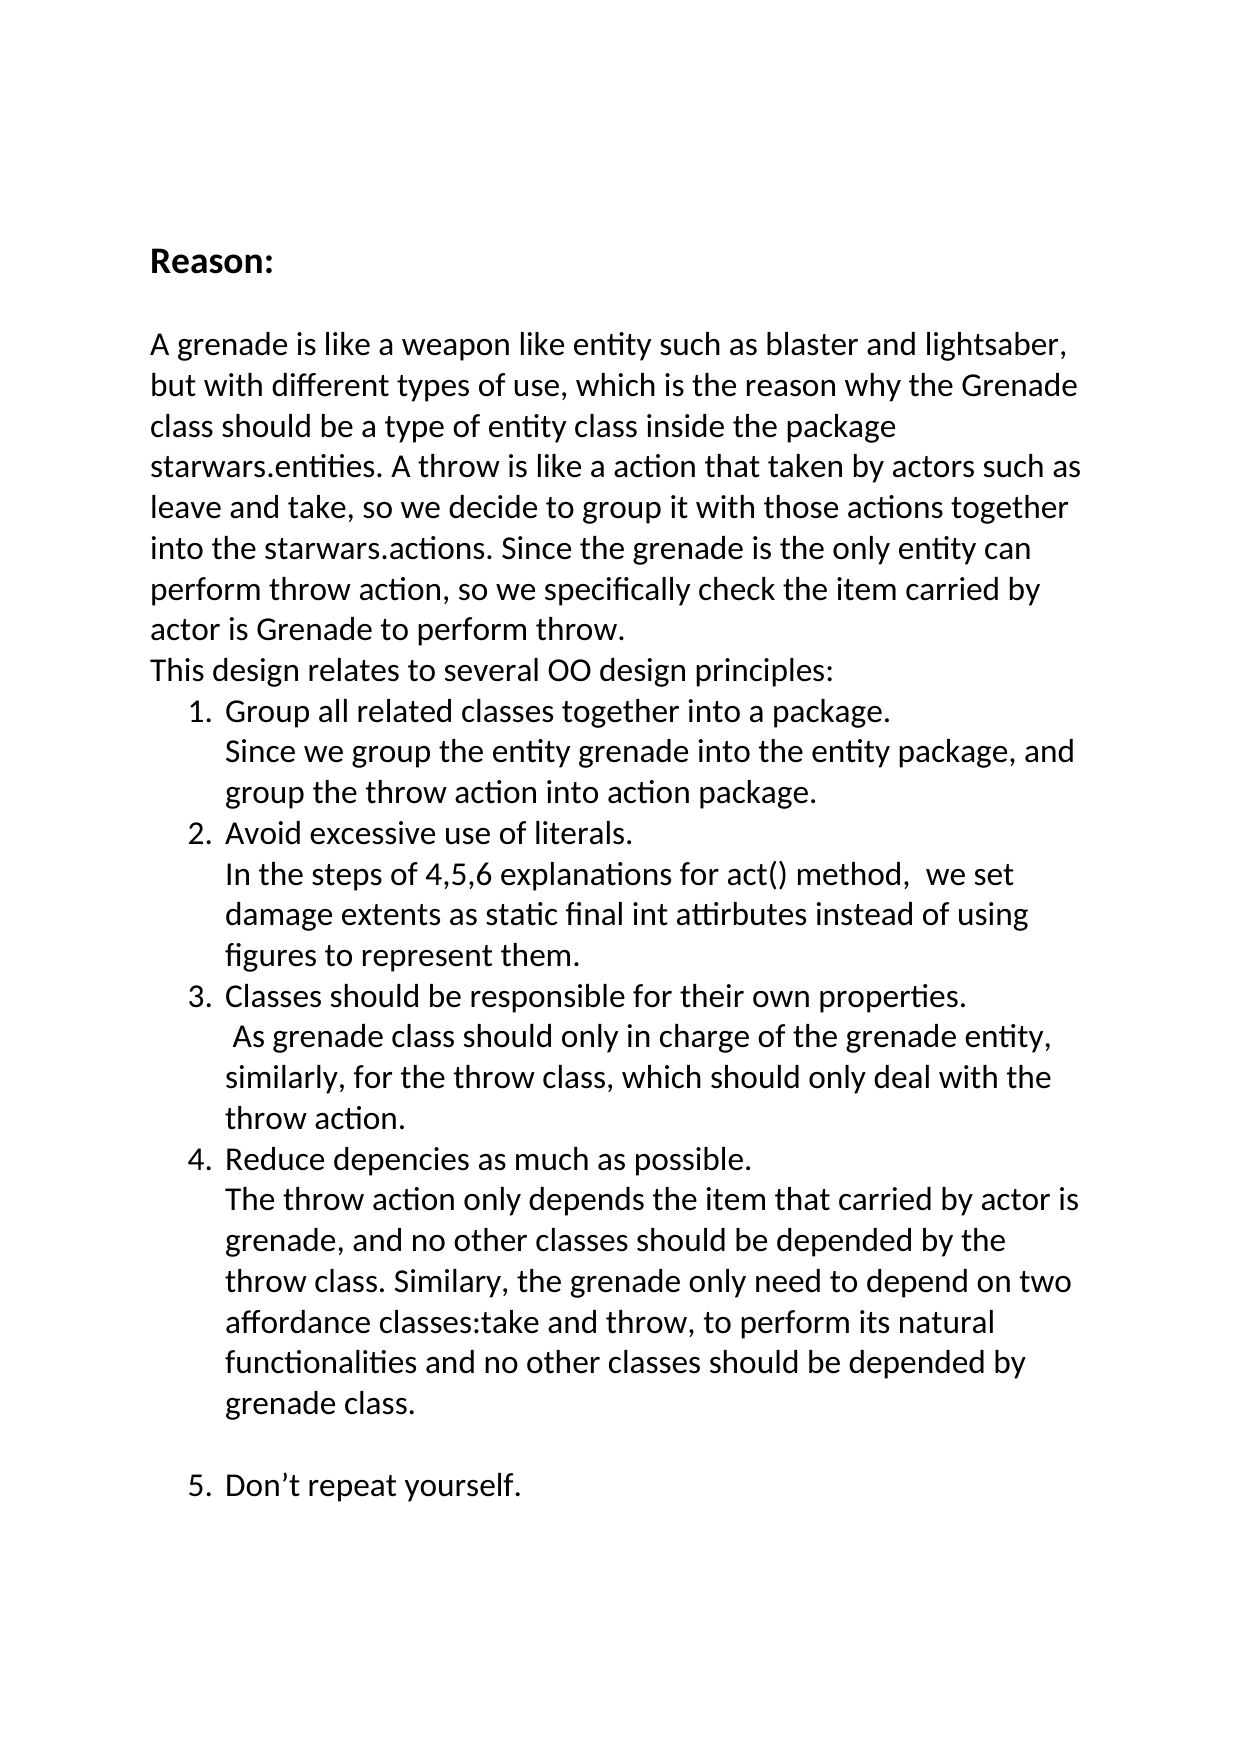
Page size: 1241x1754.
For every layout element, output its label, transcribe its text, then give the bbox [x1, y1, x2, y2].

list Reduce depencies as much as possible. [187, 1138, 1090, 1178]
list The throw action only depends the item that carried by actor is grenade, and no other classes should be depended by the throw class. Similary, the grenade only need to depend on two affordance classes:take and throw, to perform its natural functionalities and no other classes should be depended by grenade class. [225, 1178, 1090, 1423]
list Don’t repeat yourself. [187, 1463, 1090, 1504]
text A grenade is like a weapon like entity such as blaster and lightsaber, but with different types of use, which is the reason why the Grenade class should be a type of entity class inside the package starwars.entities. A throw is like a action that taken by actors such as leave and take, so we decide to group it with those actions together into the starwars.actions. Since the grenade is the only entity can perform throw action, so we specifically check the item carried by actor is Grenade to perform throw. [150, 323, 1090, 649]
list Group all related classes together into a package. [187, 690, 1090, 730]
list As grenade class should only in charge of the grenade entity, similarly, for the throw class, which should only deal with the throw action. [225, 1016, 1090, 1138]
list In the steps of 4,5,6 explanations for act() method, we set damage extents as static final int attirbutes instead of using figures to represent them. [225, 853, 1090, 975]
list Classes should be responsible for their own properties. [187, 975, 1090, 1016]
text This design relates to several OO design principles: [150, 649, 1090, 690]
text Reason: [150, 237, 1090, 282]
list Since we group the entity grenade into the entity package, and group the throw action into action package. [225, 730, 1090, 812]
list Avoid excessive use of literals. [187, 812, 1090, 853]
